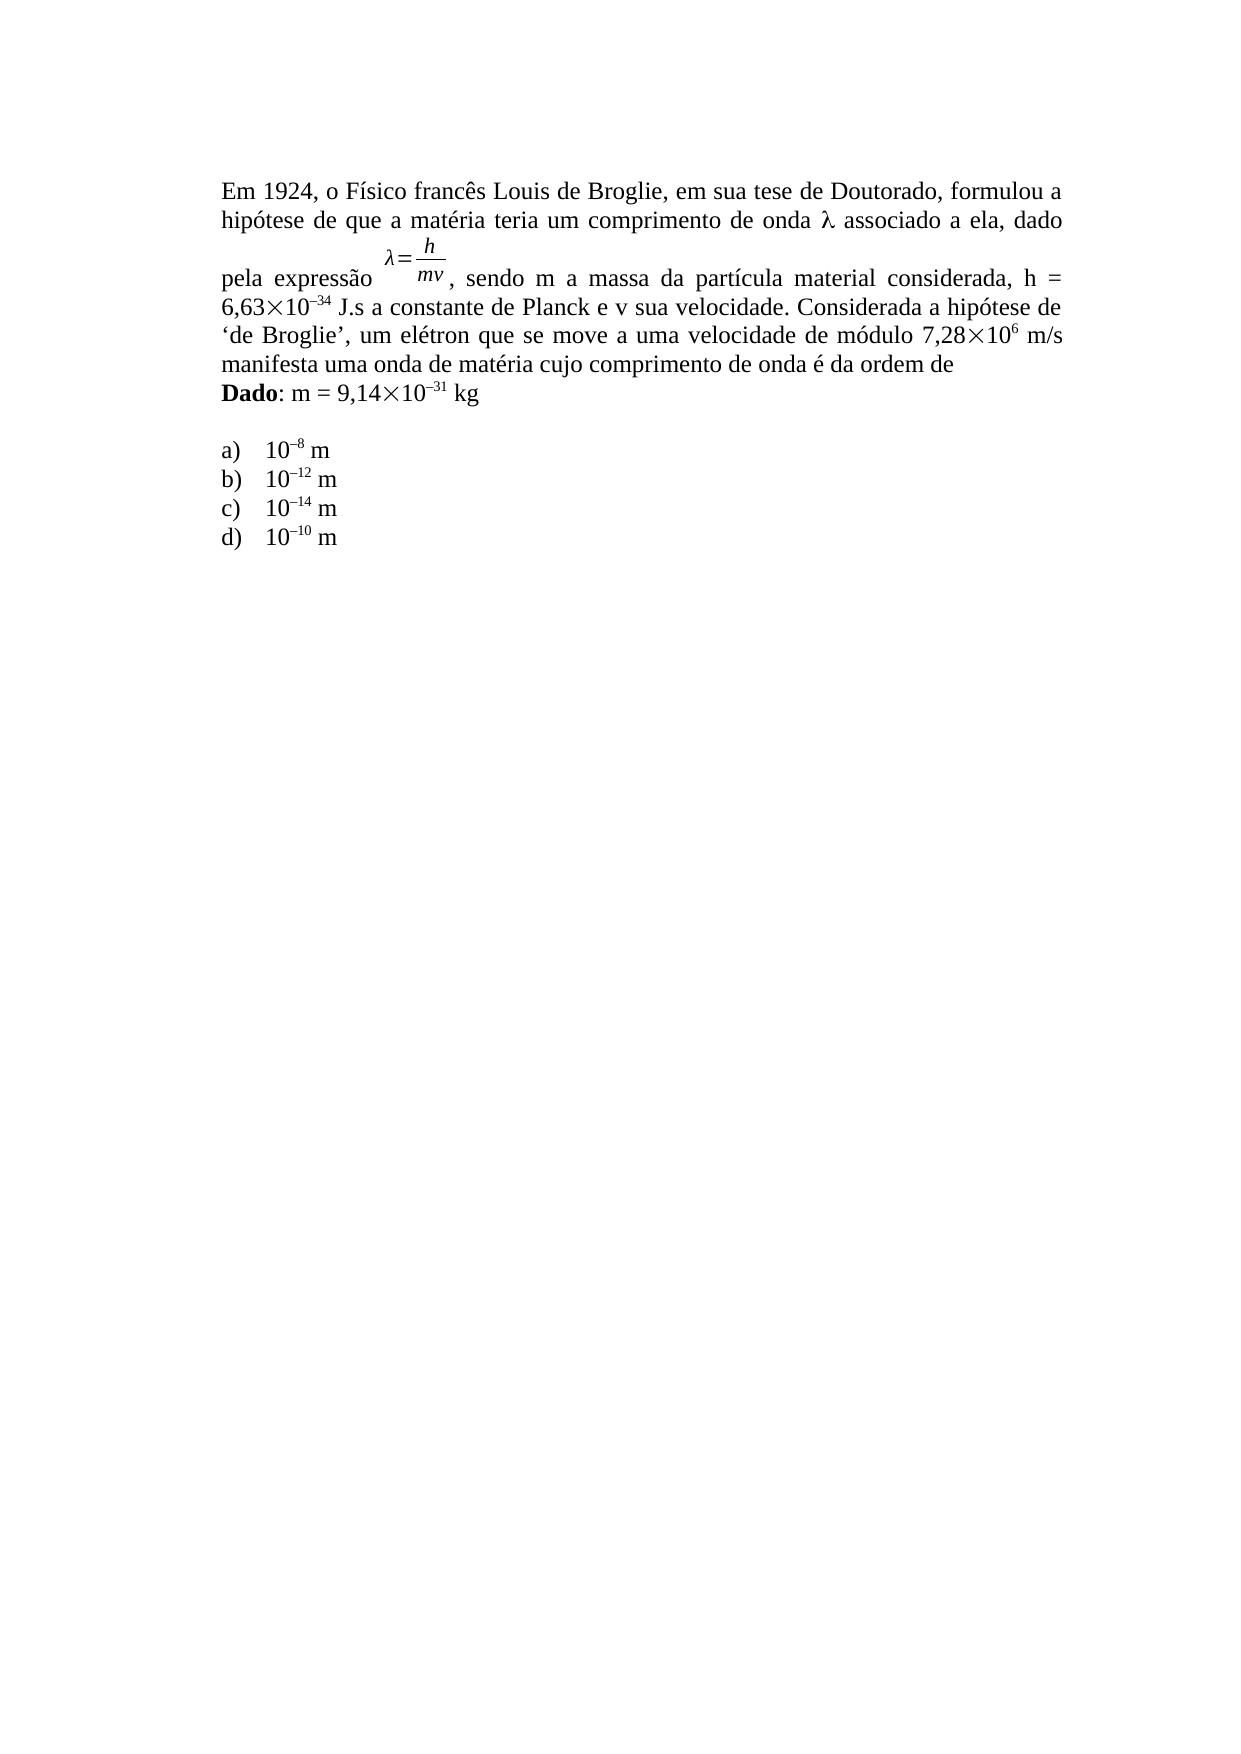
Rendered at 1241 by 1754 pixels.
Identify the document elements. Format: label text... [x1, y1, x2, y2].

text Dado: m = 9,1410–31 kg [221, 378, 1063, 407]
text d) 10–10 m [221, 522, 1063, 550]
text b) 10–12 m [221, 464, 1063, 493]
text c) 10–14 m [221, 493, 1063, 522]
text Em 1924, o Físico francês Louis de Broglie, em sua tese de Doutorado, formulou a hipótese de que a matéria teria um comprimento de onda associado a ela, dado pela expressão , sendo m a massa da partícula material considerada, h = 6,6310–34 J.s a constante de Planck e v sua velocidade. Considerada a hipótese de ‘de Broglie’, um elétron que se move a uma velocidade de módulo 7,28106 m/s manifesta uma onda de matéria cujo comprimento de onda é da ordem de [221, 176, 1063, 378]
text a) 10–8 m [221, 435, 1063, 464]
